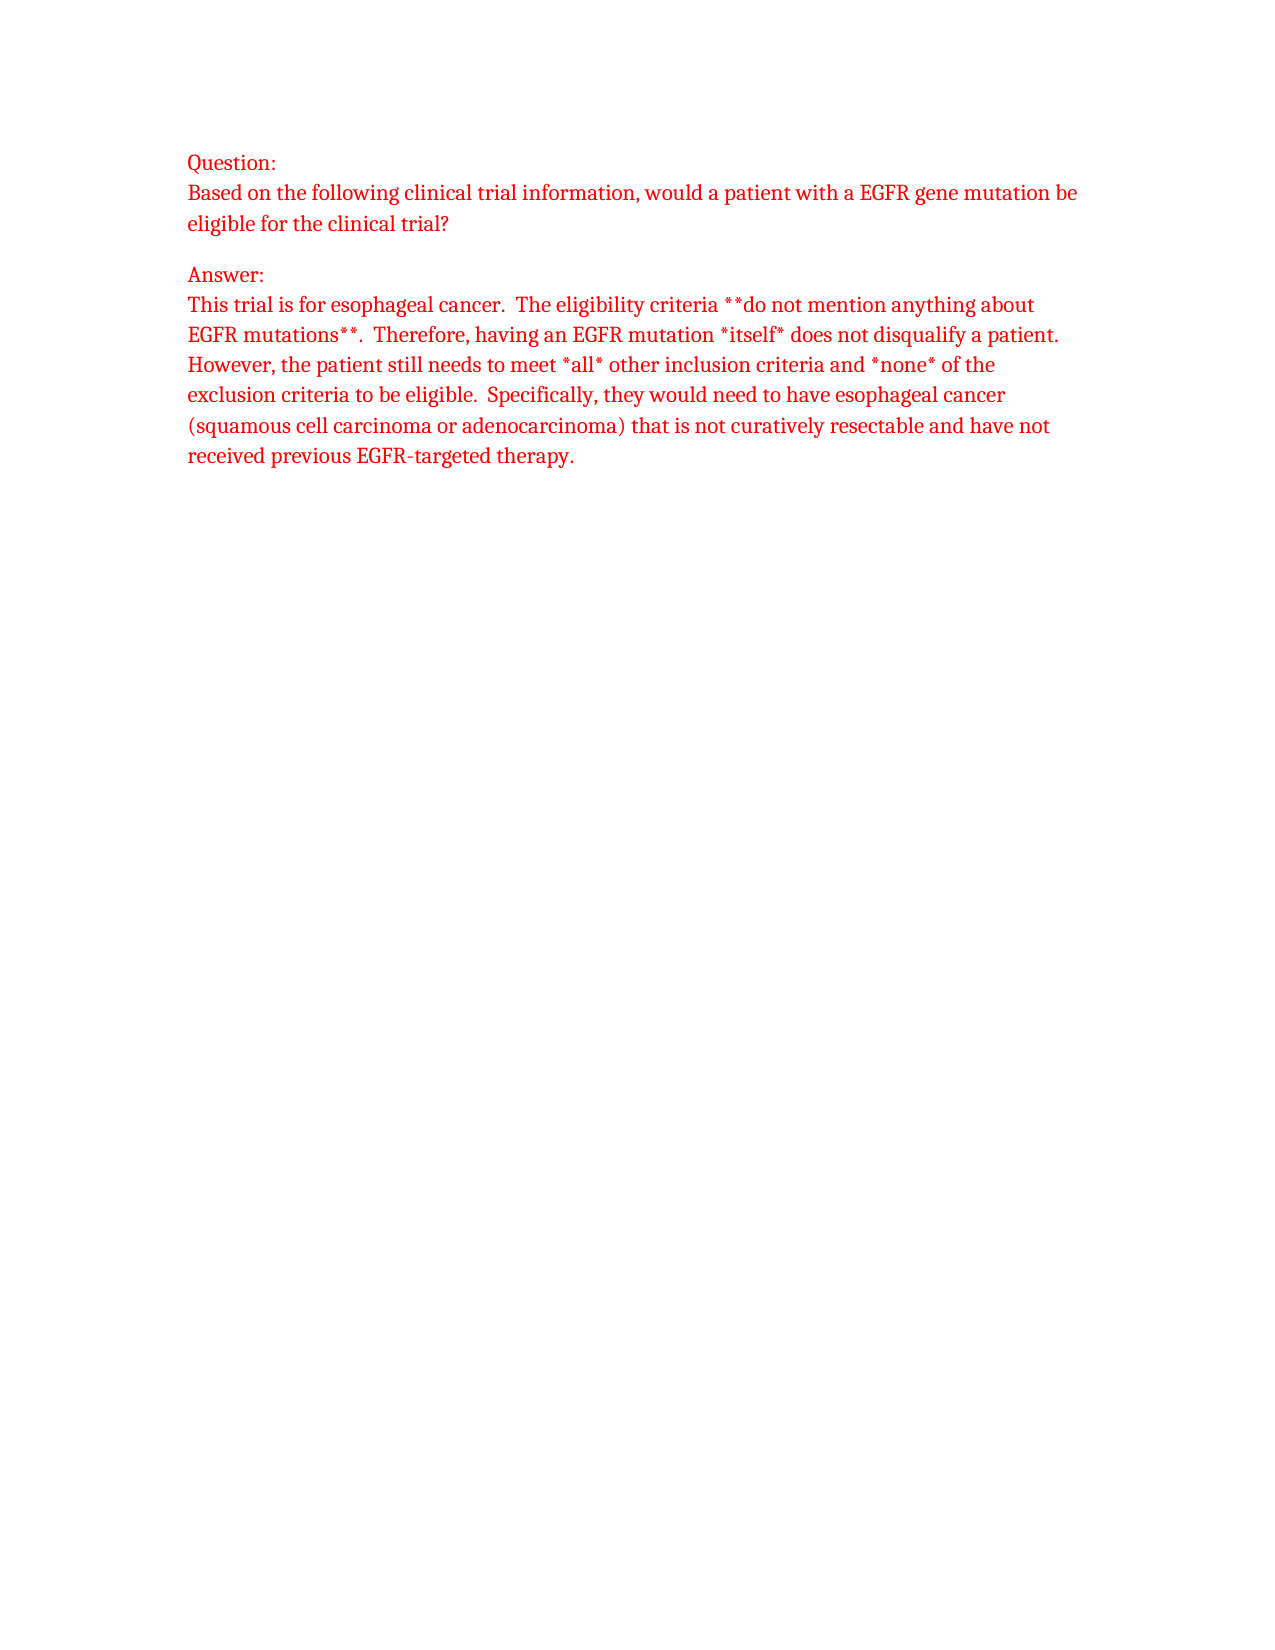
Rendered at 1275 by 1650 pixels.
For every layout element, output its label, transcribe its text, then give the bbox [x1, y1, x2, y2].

text Answer: This trial is for esophageal cancer. The eligibility criteria **do not mention anything about EGFR mutations**. Therefore, having an EGFR mutation *itself* does not disqualify a patient. However, the patient still needs to meet *all* other inclusion criteria and *none* of the exclusion criteria to be eligible. Specifically, they would need to have esophageal cancer (squamous cell carcinoma or adenocarcinoma) that is not curatively resectable and have not received previous EGFR-targeted therapy. [187, 261, 1087, 499]
text Question: Based on the following clinical trial information, would a patient with a EGFR gene mutation be eligible for the clinical trial? [187, 150, 1087, 237]
